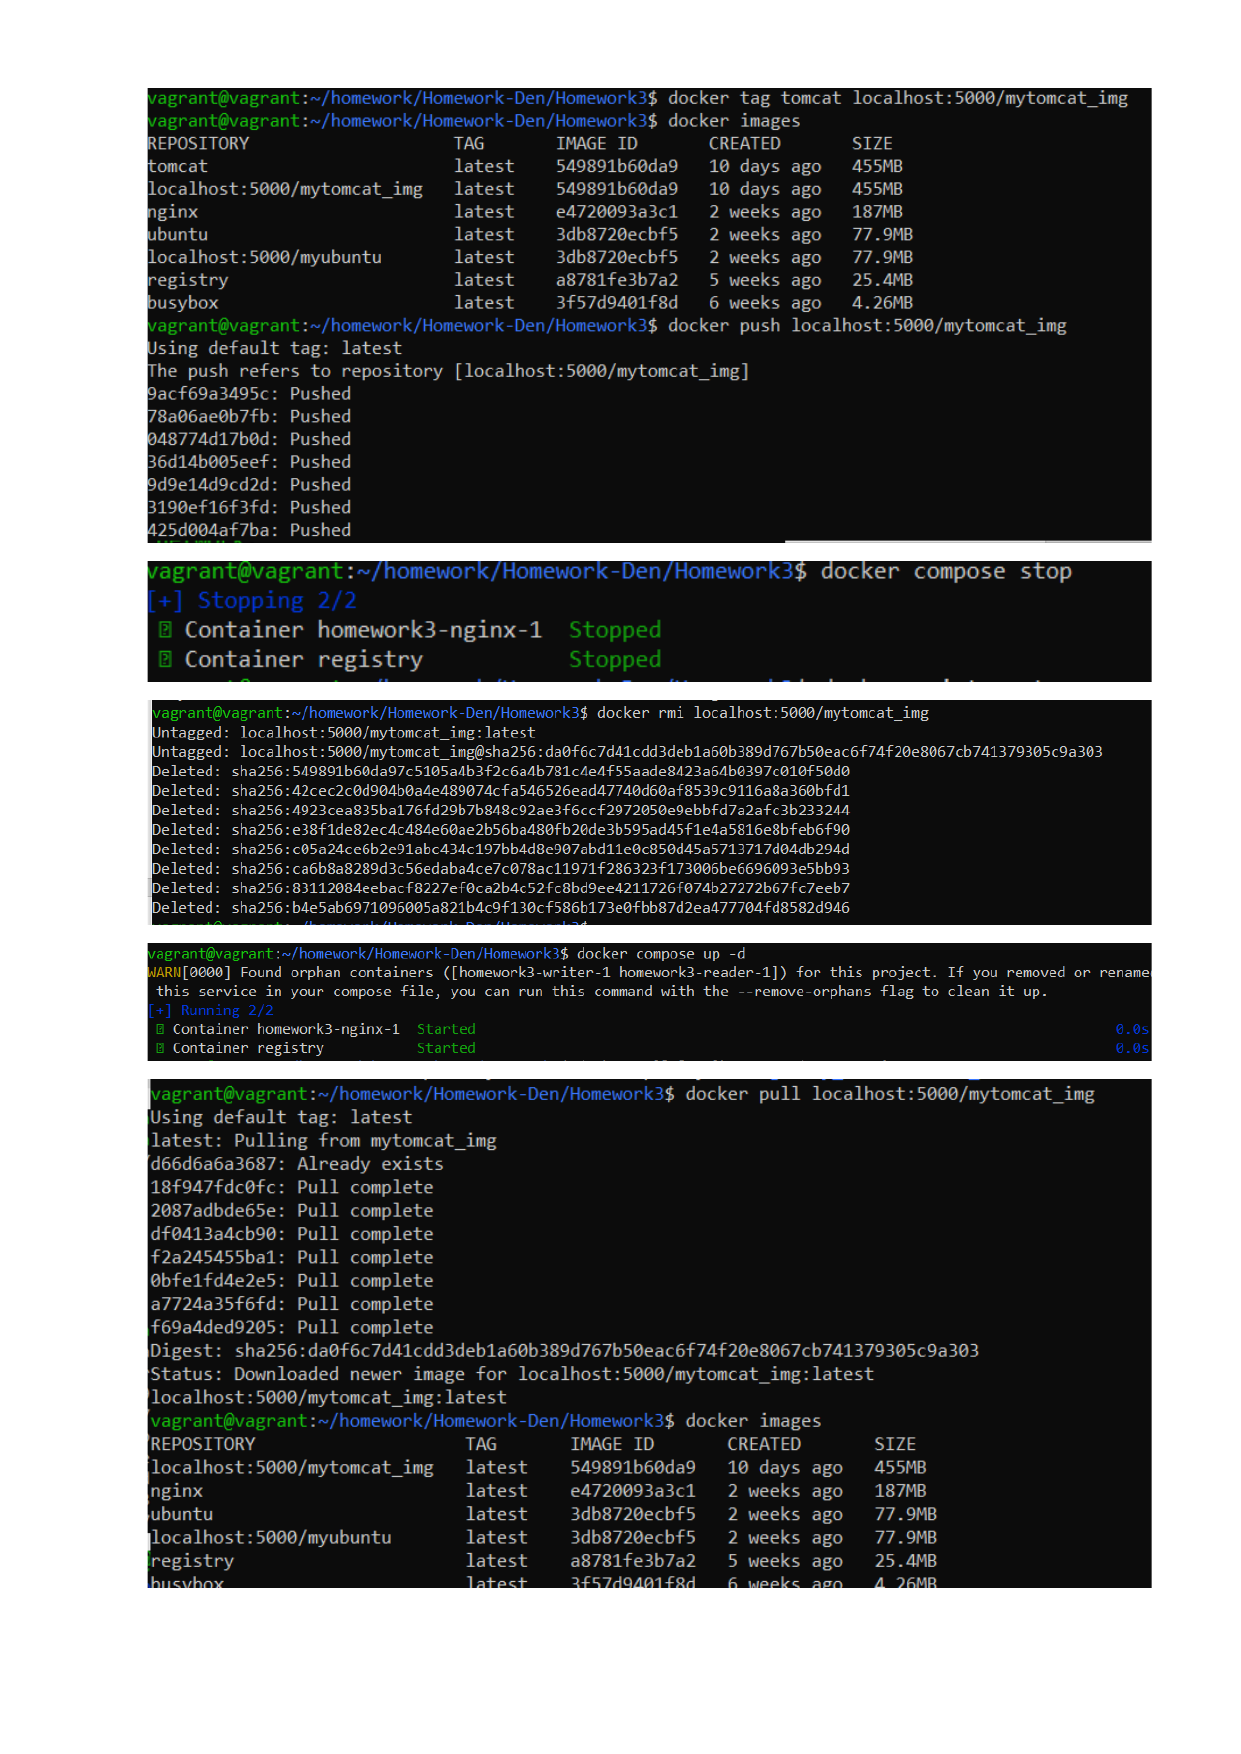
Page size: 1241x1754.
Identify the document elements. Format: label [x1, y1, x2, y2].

picture [147, 561, 1152, 682]
picture [147, 700, 1152, 925]
picture [147, 1079, 1152, 1588]
picture [147, 88, 1152, 543]
picture [147, 943, 1152, 1061]
